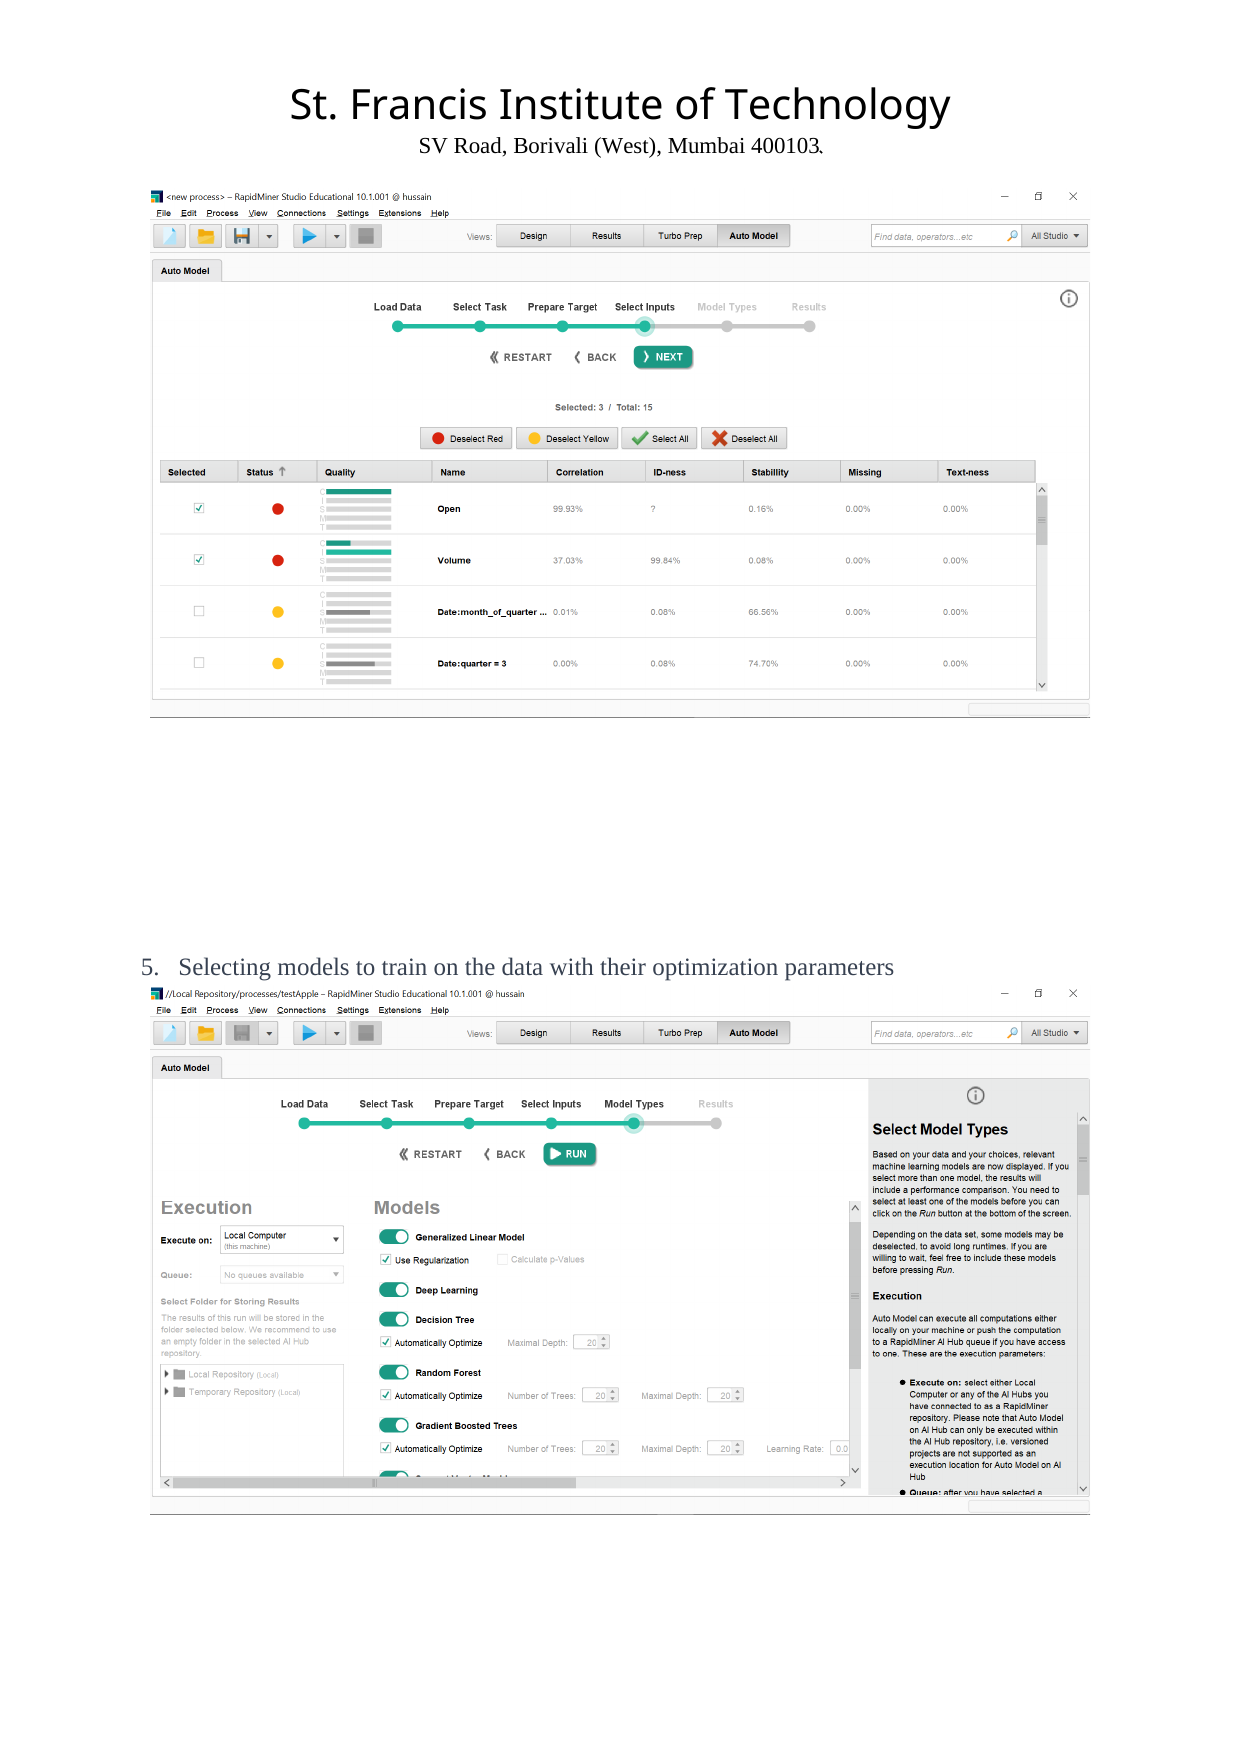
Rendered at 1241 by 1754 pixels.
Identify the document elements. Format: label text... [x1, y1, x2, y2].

list Selecting models to train on the data with their optimization parameters [141, 952, 1090, 981]
picture [150, 188, 1091, 718]
picture [150, 985, 1091, 1515]
